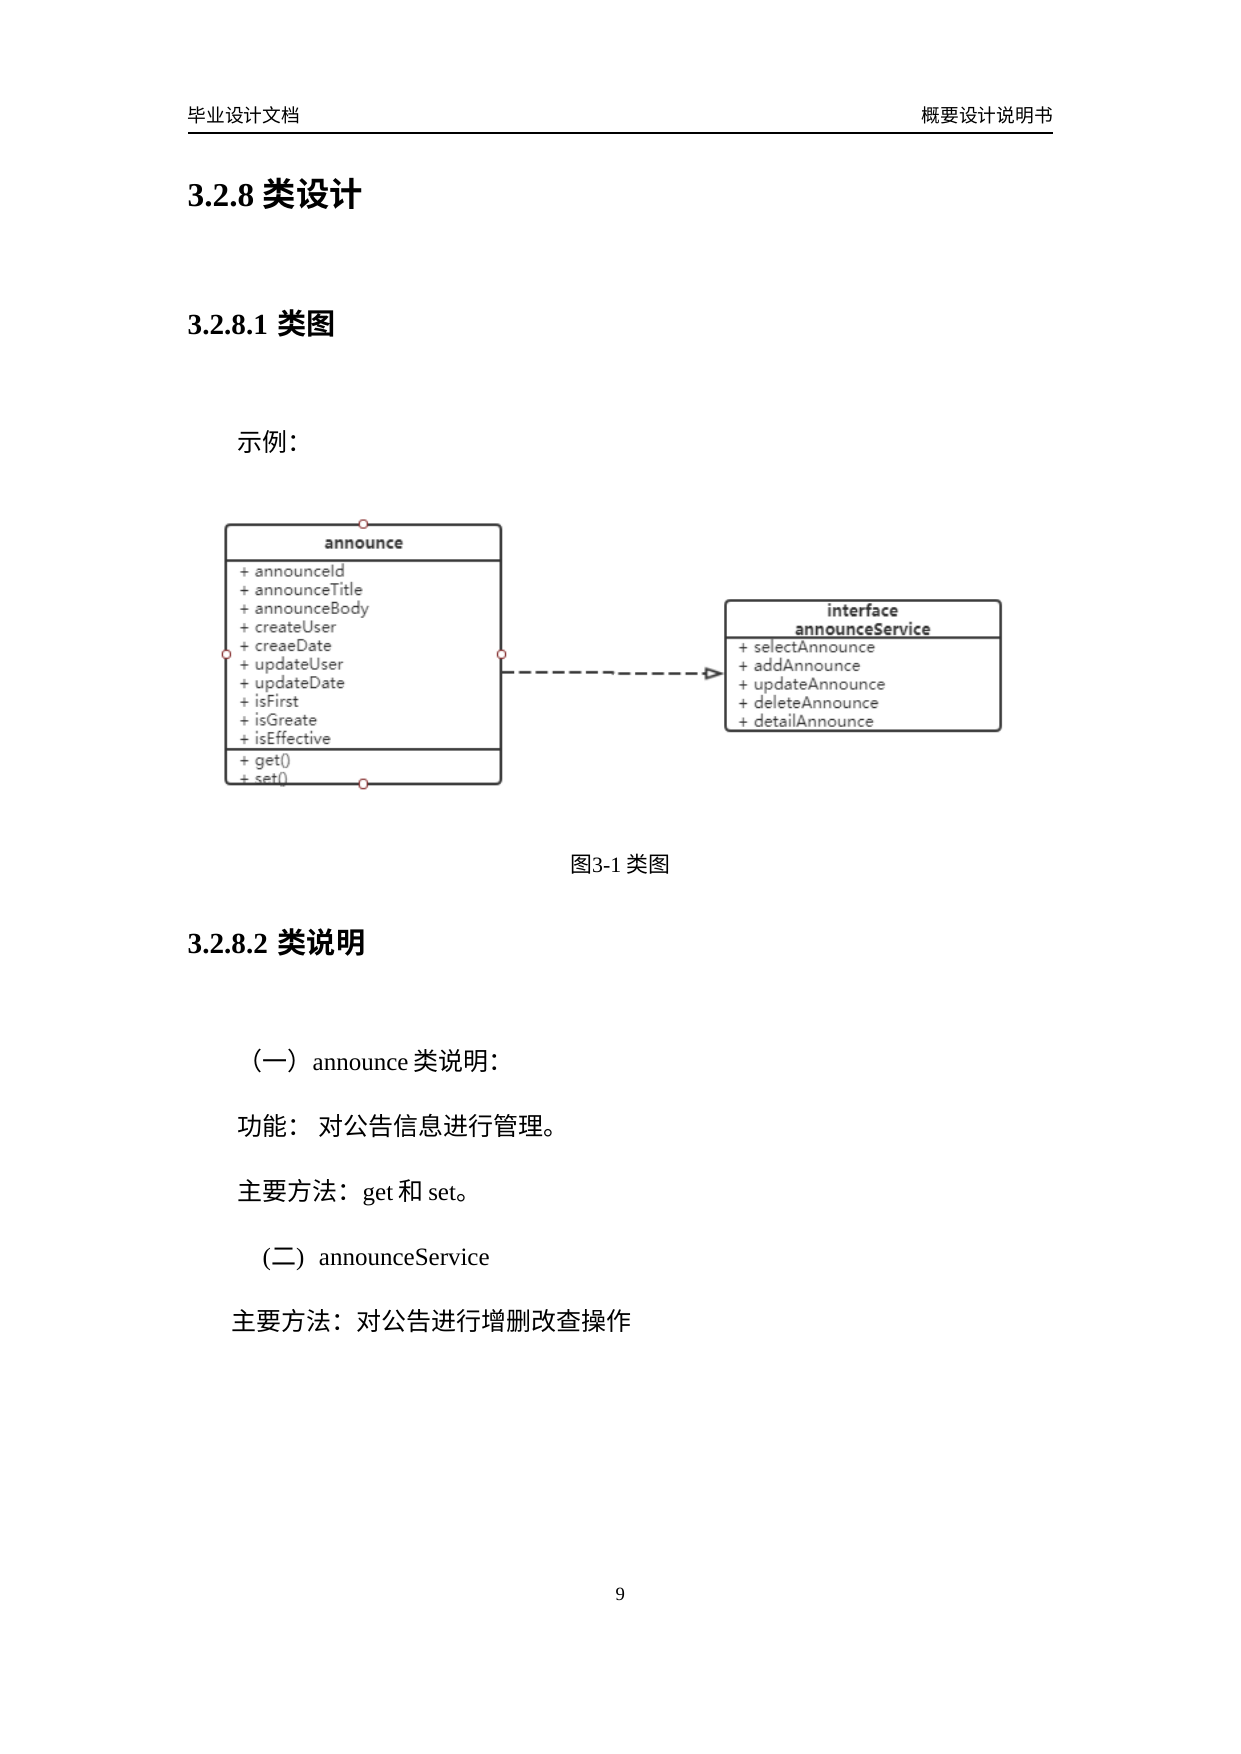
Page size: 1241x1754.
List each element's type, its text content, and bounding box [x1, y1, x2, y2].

text （一）announce类说明： [187, 1027, 1053, 1092]
subtitle 类设计 [187, 160, 1053, 225]
text 示例： [187, 408, 1053, 473]
text 功能： 对公告信息进行管理。 [187, 1092, 1053, 1157]
list 主要方法：get和set。 [237, 1157, 1053, 1222]
subtitle 类说明 [187, 908, 1053, 973]
table_header [188, 473, 1053, 847]
picture [198, 489, 1042, 824]
list 主要方法：对公告进行增删改查操作 [187, 1287, 1053, 1352]
list announceService [237, 1222, 1053, 1287]
subtitle 类图 [187, 289, 1053, 354]
